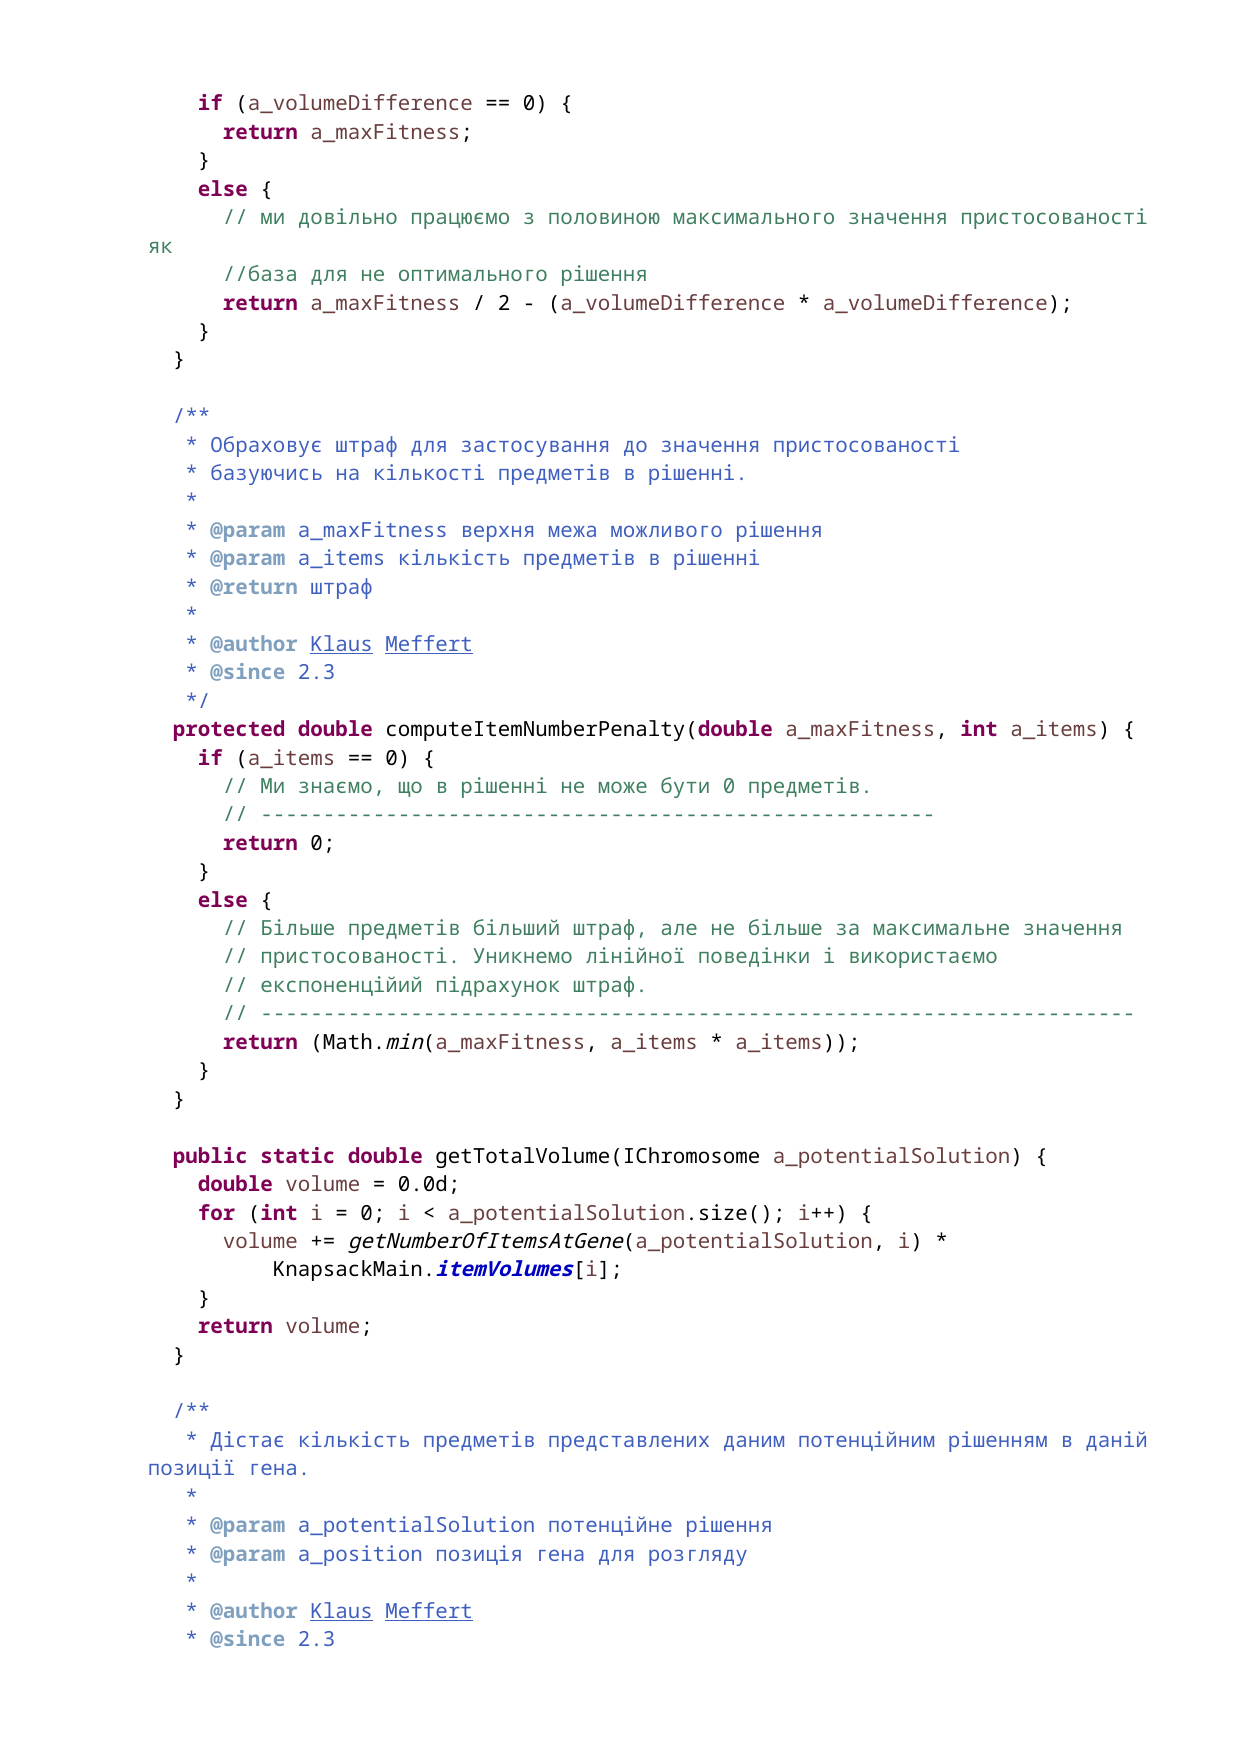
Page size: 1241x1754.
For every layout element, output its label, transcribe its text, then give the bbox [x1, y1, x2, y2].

text * [148, 487, 1152, 515]
text * Обраховує штраф для застосування до значення пристосованості [148, 430, 1152, 458]
text * @param a_maxFitness верхня межа можливого рішення [148, 515, 1152, 543]
text if (a_volumeDifference == 0) { [148, 88, 1152, 117]
text return volume; [148, 1311, 1152, 1340]
text * @since 2.3 [148, 1624, 1152, 1653]
text } [148, 1340, 1152, 1368]
text volume += getNumberOfItemsAtGene(a_potentialSolution, i) * [148, 1226, 1152, 1254]
text } [148, 316, 1152, 344]
text } [148, 344, 1152, 373]
text * [148, 1482, 1152, 1510]
text * @since 2.3 [148, 657, 1152, 686]
text // Більше предметів більший штраф, але не більше за максимальне значення [148, 913, 1152, 942]
text else { [148, 174, 1152, 202]
text protected double computeItemNumberPenalty(double a_maxFitness, int a_items) { [148, 714, 1152, 743]
text */ [148, 686, 1152, 714]
text return a_maxFitness; [148, 117, 1152, 145]
text * @author Klaus Meffert [148, 629, 1152, 657]
text * @param a_items кількість предметів в рішенні [148, 543, 1152, 572]
text * базуючись на кількості предметів в рішенні. [148, 458, 1152, 487]
text } [148, 1283, 1152, 1311]
text KnapsackMain.itemVolumes[i]; [148, 1254, 1152, 1283]
text for (int i = 0; i < a_potentialSolution.size(); i++) { [148, 1198, 1152, 1226]
text * @param a_position позиція гена для розгляду [148, 1539, 1152, 1567]
text // ------------------------------------------------------ [148, 799, 1152, 828]
text else { [148, 885, 1152, 913]
text if (a_items == 0) { [148, 743, 1152, 771]
text * @author Klaus Meffert [148, 1596, 1152, 1624]
text * Дістає кількість предметів представлених даним потенційним рішенням в даній позиції гена. [148, 1425, 1152, 1482]
text * @return штраф [148, 572, 1152, 600]
text // ми довільно працюємо з половиною максимального значення пристосованості як [148, 202, 1152, 259]
text // експоненційий підрахунок штраф. [148, 970, 1152, 998]
text public static double getTotalVolume(IChromosome a_potentialSolution) { [148, 1141, 1152, 1169]
text /** [148, 1397, 1152, 1425]
text return 0; [148, 828, 1152, 856]
text // Ми знаємо, що в рішенні не може бути 0 предметів. [148, 771, 1152, 799]
text * [148, 600, 1152, 629]
text } [148, 145, 1152, 174]
text return a_maxFitness / 2 - (a_volumeDifference * a_volumeDifference); [148, 288, 1152, 316]
text * @param a_potentialSolution потенційне рішення [148, 1510, 1152, 1539]
text // ---------------------------------------------------------------------- [148, 998, 1152, 1027]
text return (Math.min(a_maxFitness, a_items * a_items)); [148, 1027, 1152, 1055]
text // пристосованості. Уникнемо лінійної поведінки і використаємо [148, 942, 1152, 970]
text double volume = 0.0d; [148, 1169, 1152, 1198]
text * [148, 1567, 1152, 1596]
text } [148, 1084, 1152, 1112]
text } [148, 856, 1152, 885]
text /** [148, 401, 1152, 430]
text } [148, 1055, 1152, 1084]
text //база для не оптимального рішення [148, 259, 1152, 288]
